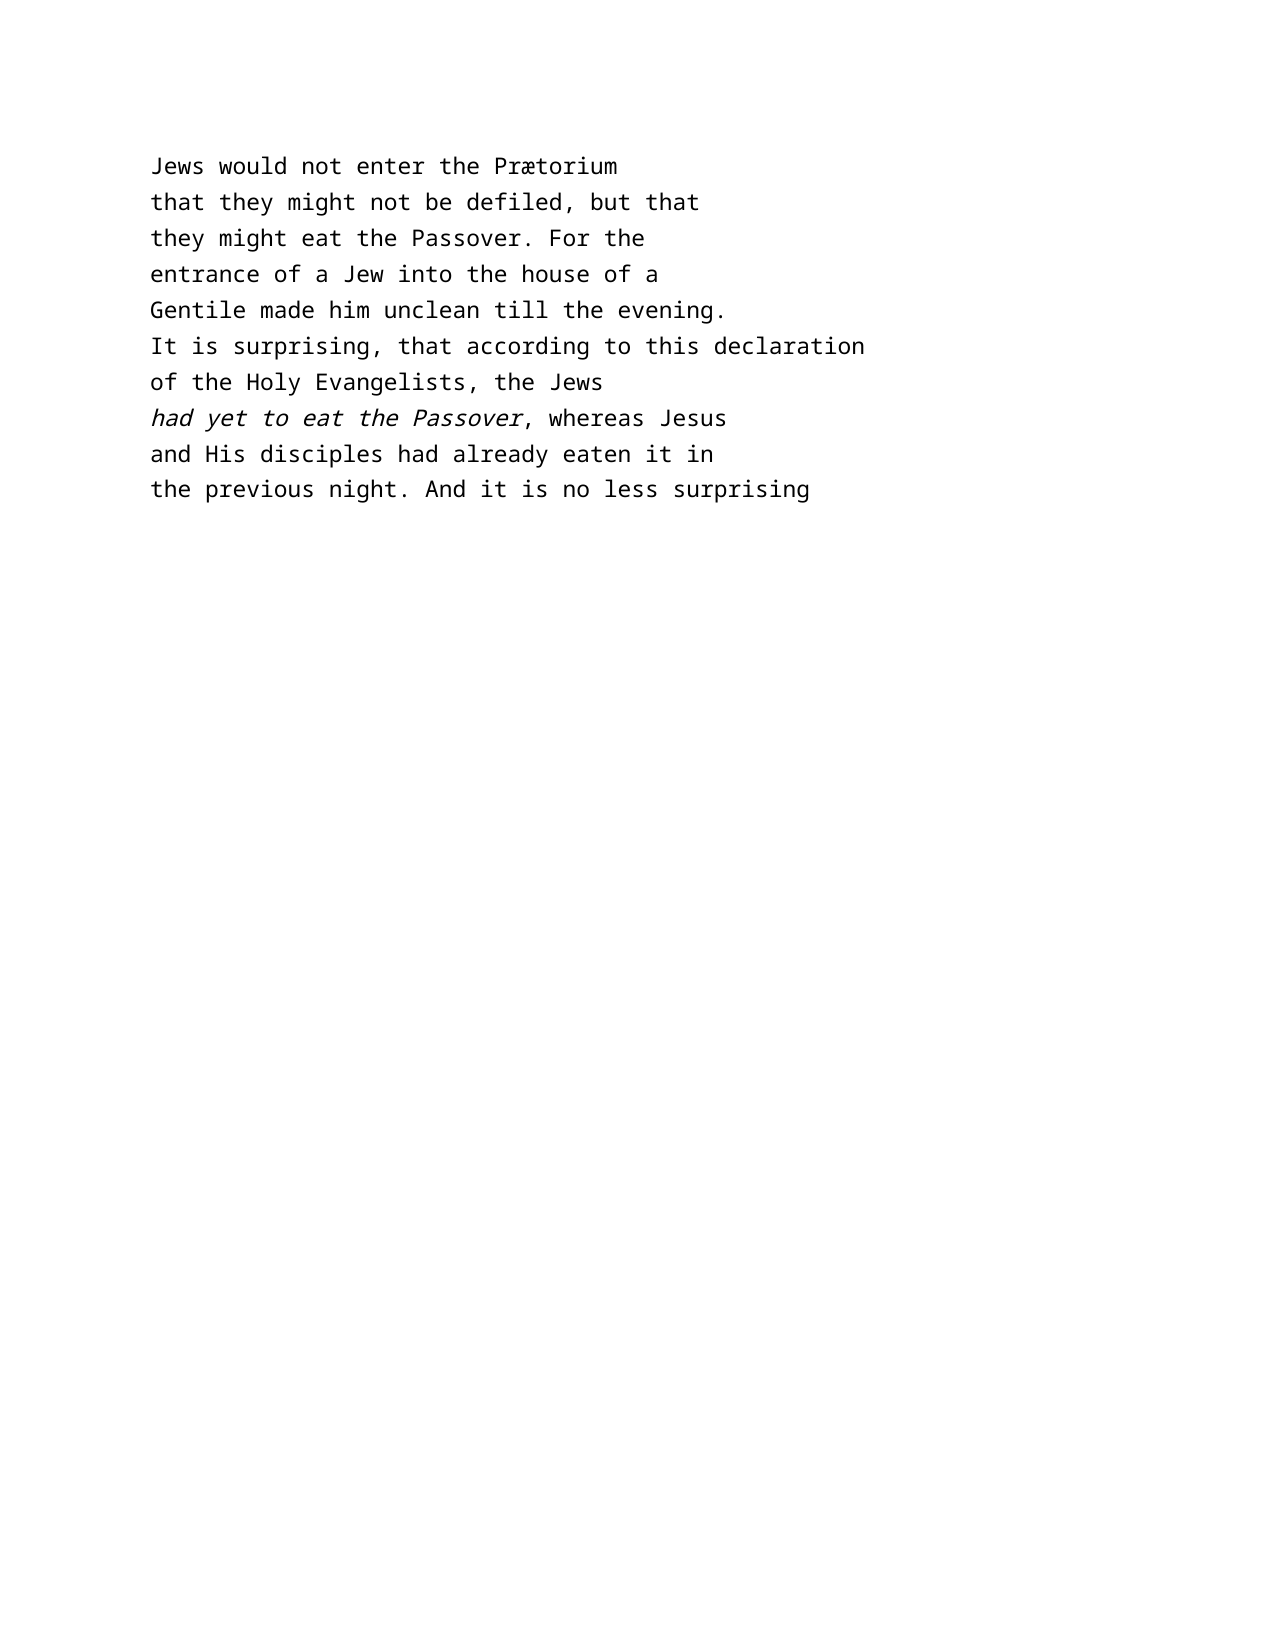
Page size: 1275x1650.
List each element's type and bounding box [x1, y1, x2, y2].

text [150, 150, 1125, 714]
